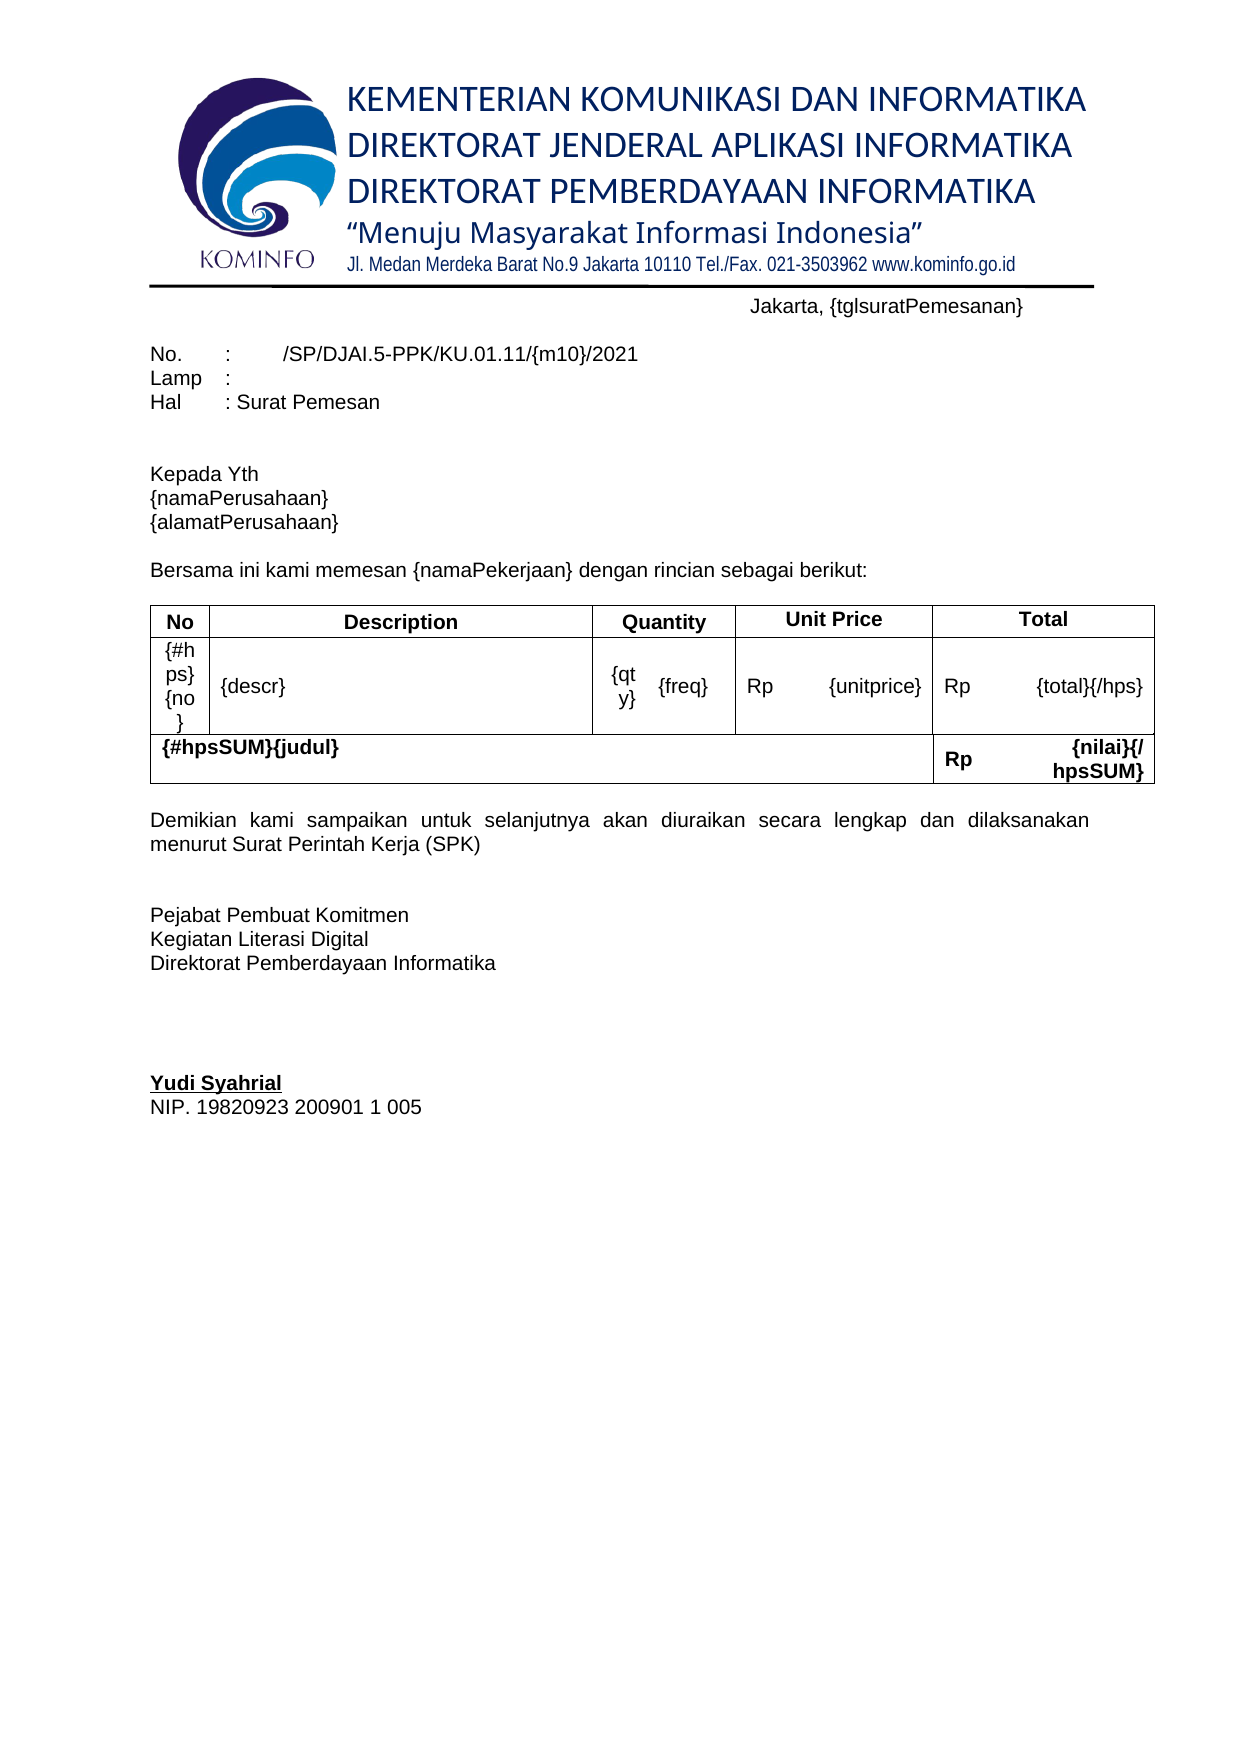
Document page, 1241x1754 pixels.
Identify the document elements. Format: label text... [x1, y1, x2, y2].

text Bersama ini kami memesan {namaPekerjaan} dengan rincian sebagai berikut: [150, 557, 1090, 581]
text KEMENTERIAN KOMUNIKASI DAN INFORMATIKA [272, 75, 1090, 121]
table_header Total [933, 606, 1154, 637]
text Kepada Yth [150, 462, 1090, 486]
table_cell {unitprice} [780, 638, 932, 733]
table_cell {qty} [593, 638, 647, 733]
text Yudi Syahrial [150, 1071, 1090, 1095]
text Jakarta, {tglsuratPemesanan} [150, 294, 1090, 318]
text Pejabat Pembuat Komitmen [150, 903, 1090, 927]
table_cell {#hps}{no} [151, 638, 209, 733]
picture [150, 65, 358, 282]
table_header Description [210, 606, 592, 637]
table_cell Rp [933, 638, 969, 733]
text {alamatPerusahaan} [150, 509, 1090, 533]
table_cell {freq} [647, 638, 735, 733]
table_header Quantity [593, 606, 735, 637]
table_cell Rp [934, 735, 971, 782]
table_cell {descr} [210, 638, 592, 733]
text Lamp : [150, 366, 1090, 390]
text Jl. Medan Merdeka Barat No.9 Jakarta 10110 Tel./Fax. 021-3503962 www.kominfo.go.id [347, 252, 1090, 276]
table_cell {nilai}{/hpsSUM} [971, 735, 1154, 782]
text DIREKTORAT PEMBERDAYAAN INFORMATIKA [347, 167, 1090, 212]
text DIREKTORAT JENDERAL APLIKASI INFORMATIKA [347, 121, 1090, 167]
text Direktorat Pemberdayaan Informatika [150, 951, 1090, 975]
text “Menuju Masyarakat Informasi Indonesia” [347, 212, 1090, 252]
text Demikian kami sampaikan untuk selanjutnya akan diuraikan secara lengkap dan dilaksanakan menurut Surat Perintah Kerja (SPK) [150, 807, 1090, 855]
table_header No [151, 606, 209, 637]
text Kegiatan Literasi Digital [150, 927, 1090, 951]
text Hal : Surat Pemesan [150, 390, 1090, 414]
table_cell {total}{/hps} [970, 638, 1154, 733]
text NIP. 19820923 200901 1 005 [150, 1095, 1090, 1119]
text {namaPerusahaan} [150, 486, 1090, 509]
text No. : /SP/DJAI.5-PPK/KU.01.11/{m10}/2021 [150, 342, 1090, 366]
table_header Unit Price [736, 606, 932, 637]
table_cell {#hpsSUM}{judul} [151, 735, 933, 782]
table_cell Rp [736, 638, 780, 733]
